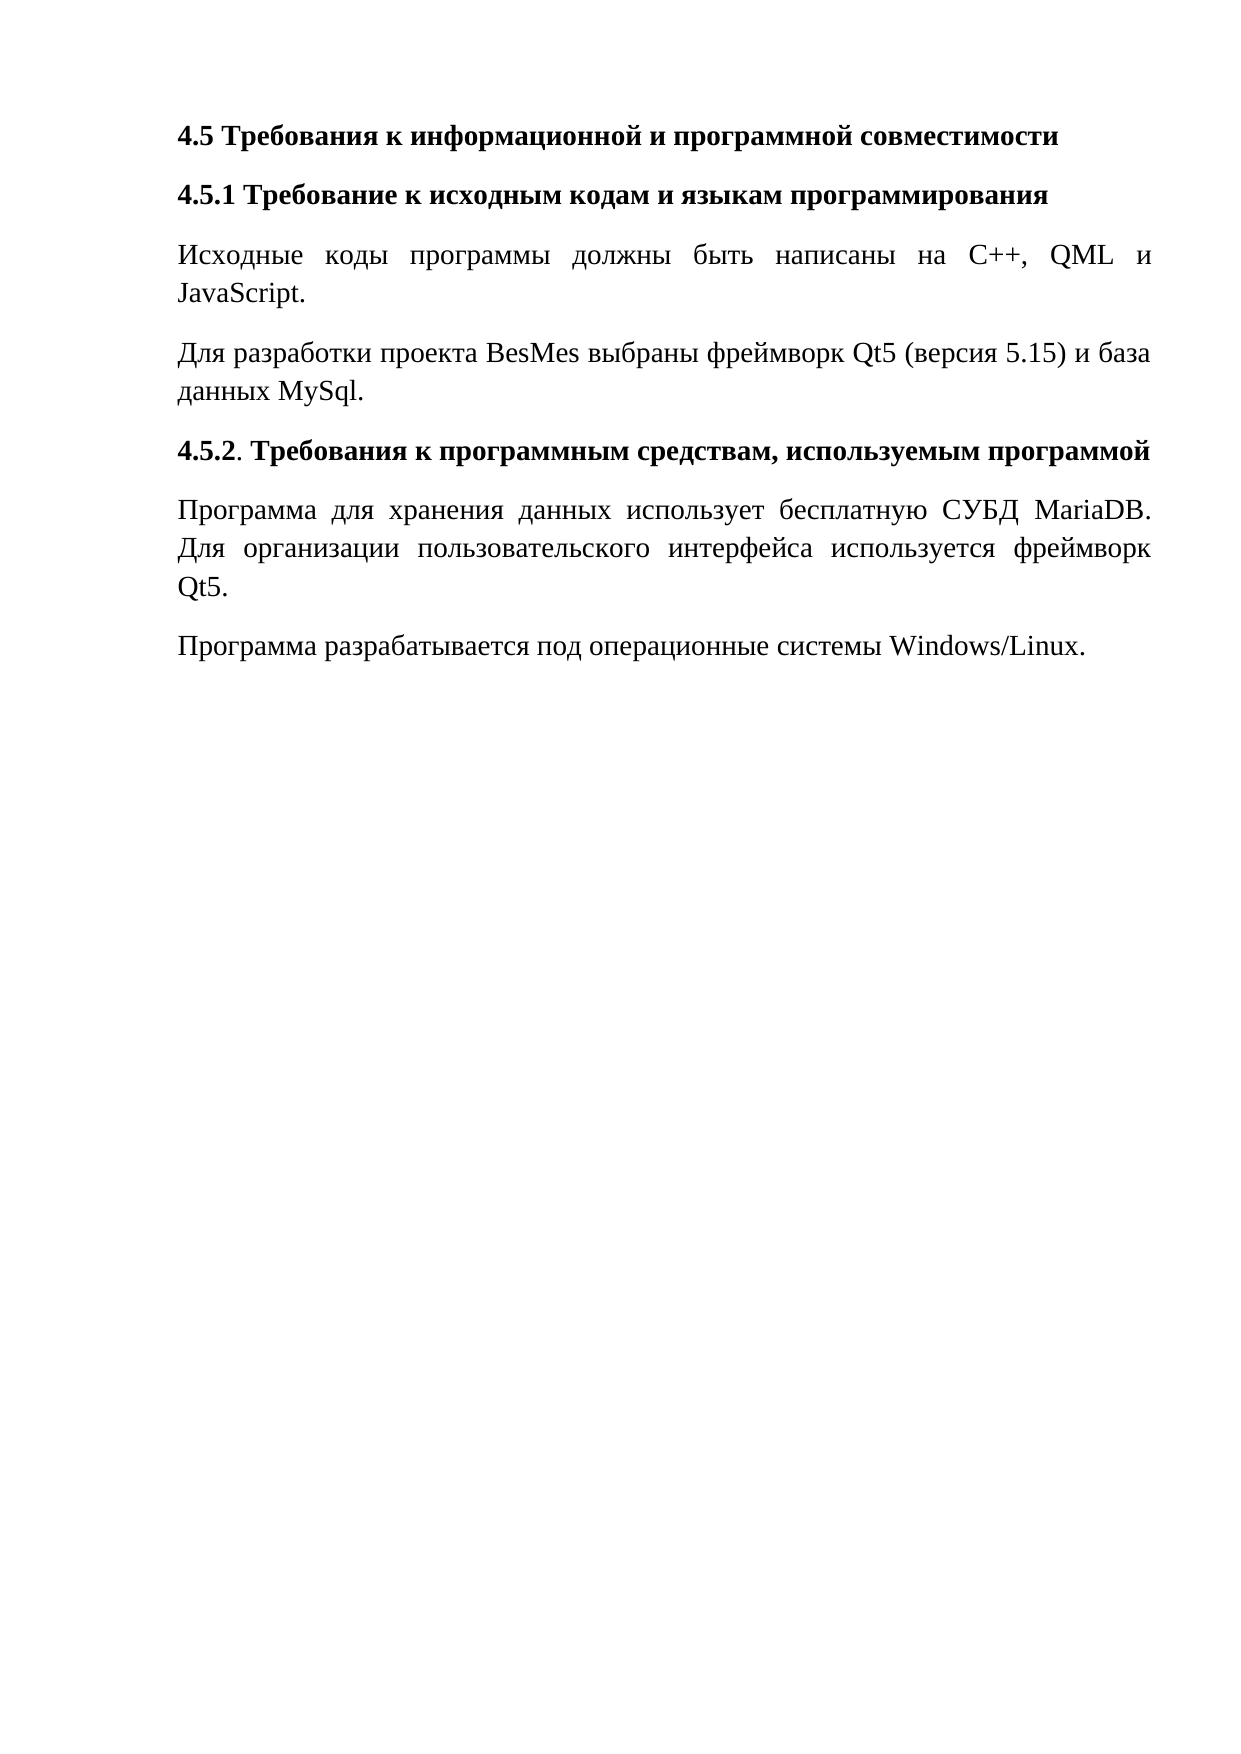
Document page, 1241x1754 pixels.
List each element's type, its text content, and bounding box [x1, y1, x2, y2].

text Исходные коды программы должны быть написаны на C++, QML и JavaScript. [177, 237, 1152, 309]
text Для разработки проекта BesMes выбраны фреймворк Qt5 (версия 5.15) и база данных MySql. [177, 335, 1152, 407]
text Программа разрабатывается под операционные системы Windows/Linux. [177, 628, 1152, 662]
text 4.5.1 Требование к исходным кодам и языкам программирования [177, 177, 1152, 211]
text 4.5.2. Требования к программным средствам, используемым программой [177, 433, 1152, 466]
text 4.5 Требования к информационной и программной совместимости [177, 118, 1152, 152]
text Программа для хранения данных использует бесплатную СУБД MariaDB. Для организации пользовательского интерфейса используется фреймворк Qt5. [177, 492, 1152, 603]
